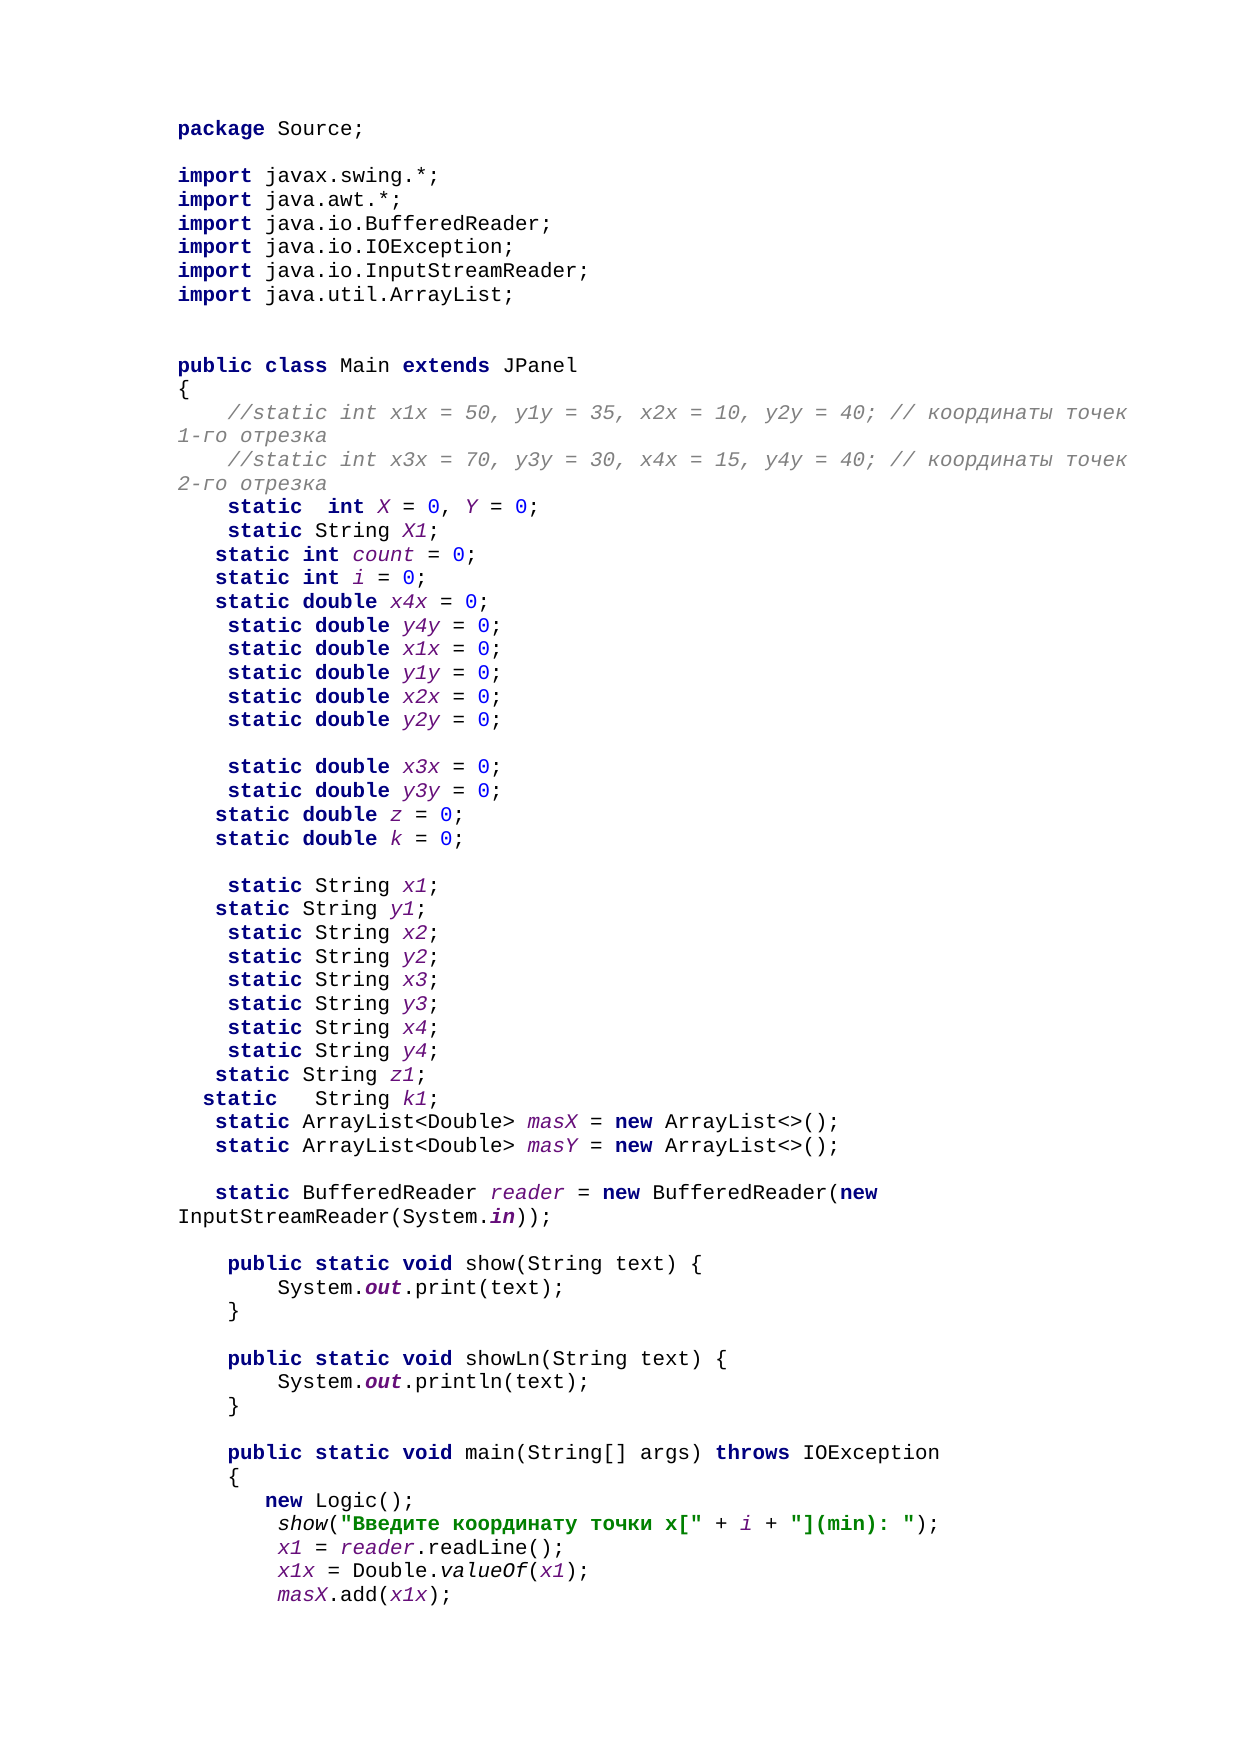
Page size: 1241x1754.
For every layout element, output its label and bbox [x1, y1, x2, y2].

text [177, 118, 1152, 1631]
